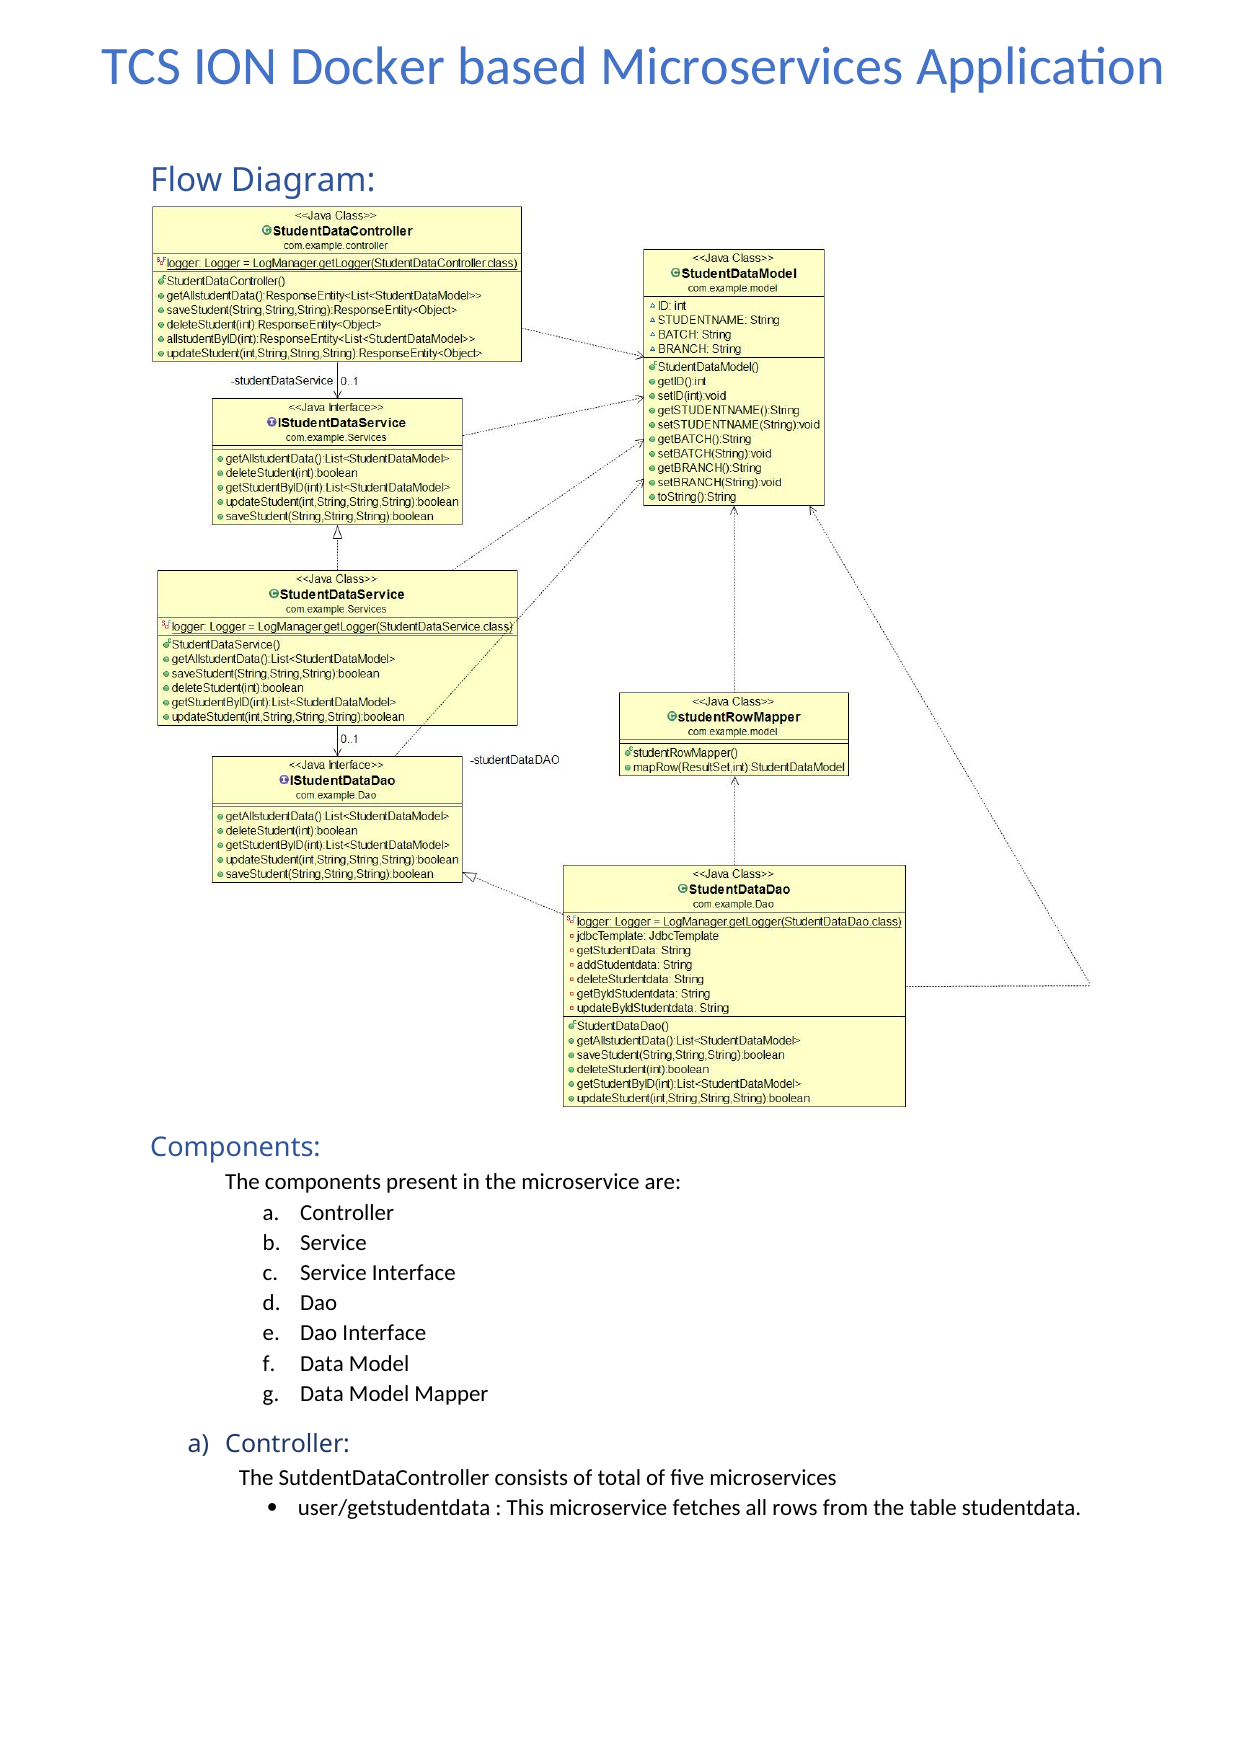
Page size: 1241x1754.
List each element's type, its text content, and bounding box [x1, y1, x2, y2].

list The components present in the microservice are: [225, 1167, 1090, 1196]
list Controller [262, 1198, 1090, 1226]
list Dao [262, 1288, 1090, 1316]
list Service Interface [262, 1258, 1090, 1286]
list The SutdentDataController consists of total of five microservices [239, 1463, 1090, 1491]
list Data Model Mapper [262, 1379, 1090, 1407]
list Service [262, 1228, 1090, 1256]
subtitle Controller: [187, 1426, 1090, 1460]
subtitle Flow Diagram: [150, 150, 1090, 201]
list Dao Interface [262, 1318, 1090, 1347]
picture [150, 204, 1091, 1109]
list user/getstudentdata : This microservice fetches all rows from the table studentdata. [268, 1493, 1090, 1521]
subtitle Components: [150, 1128, 1090, 1164]
list Data Model [262, 1349, 1090, 1377]
